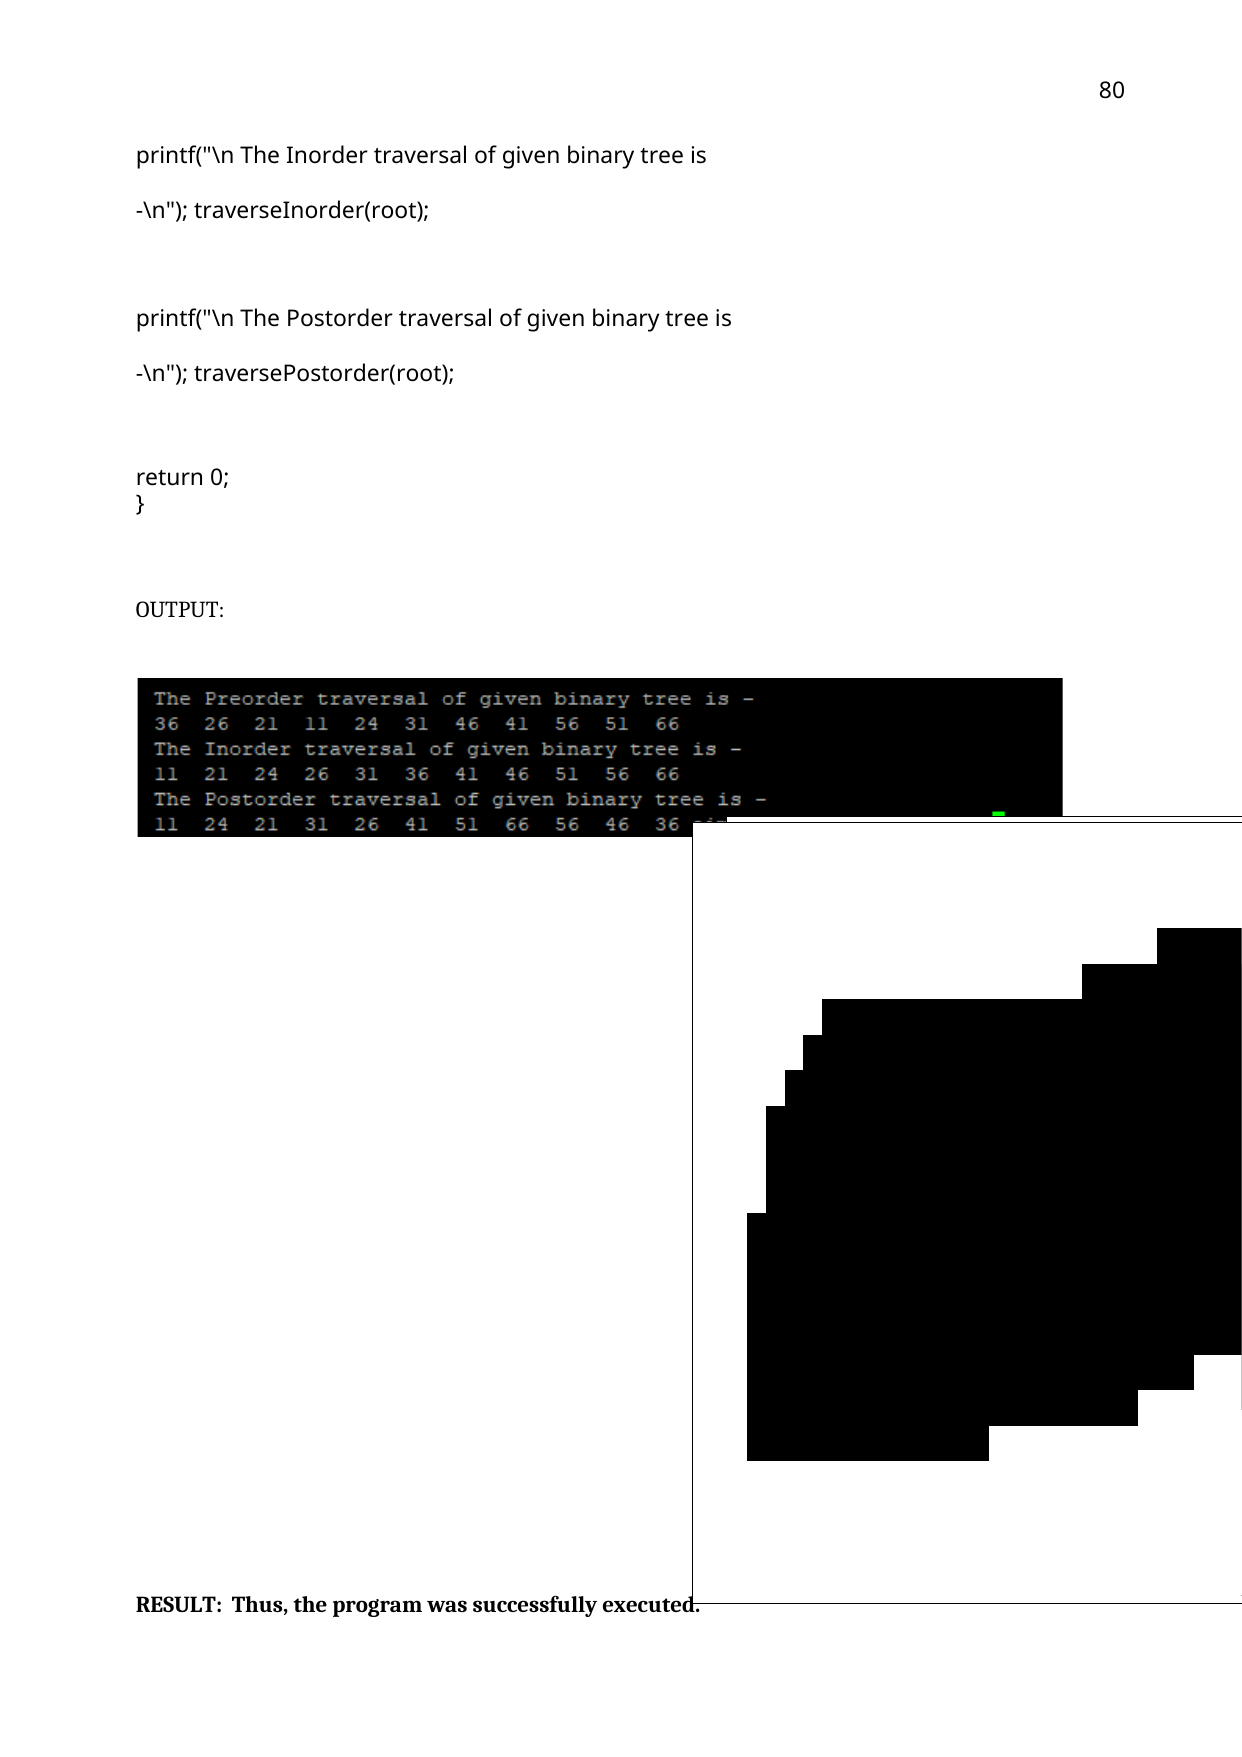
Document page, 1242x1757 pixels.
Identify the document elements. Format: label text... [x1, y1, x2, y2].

picture [693, 823, 1242, 1603]
text OUTPUT: [136, 597, 1162, 623]
text printf("\n The Postorder traversal of given binary tree is -\n"); traversePostorder(root); [136, 302, 749, 388]
text RESULT: Thus, the program was successfully executed. [136, 1591, 1162, 1618]
text } [136, 490, 1162, 517]
picture [727, 817, 1242, 822]
text return 0; [136, 464, 1162, 490]
picture [137, 678, 1063, 837]
text printf("\n The Inorder traversal of given binary tree is -\n"); traverseInorder(root); [136, 139, 722, 226]
